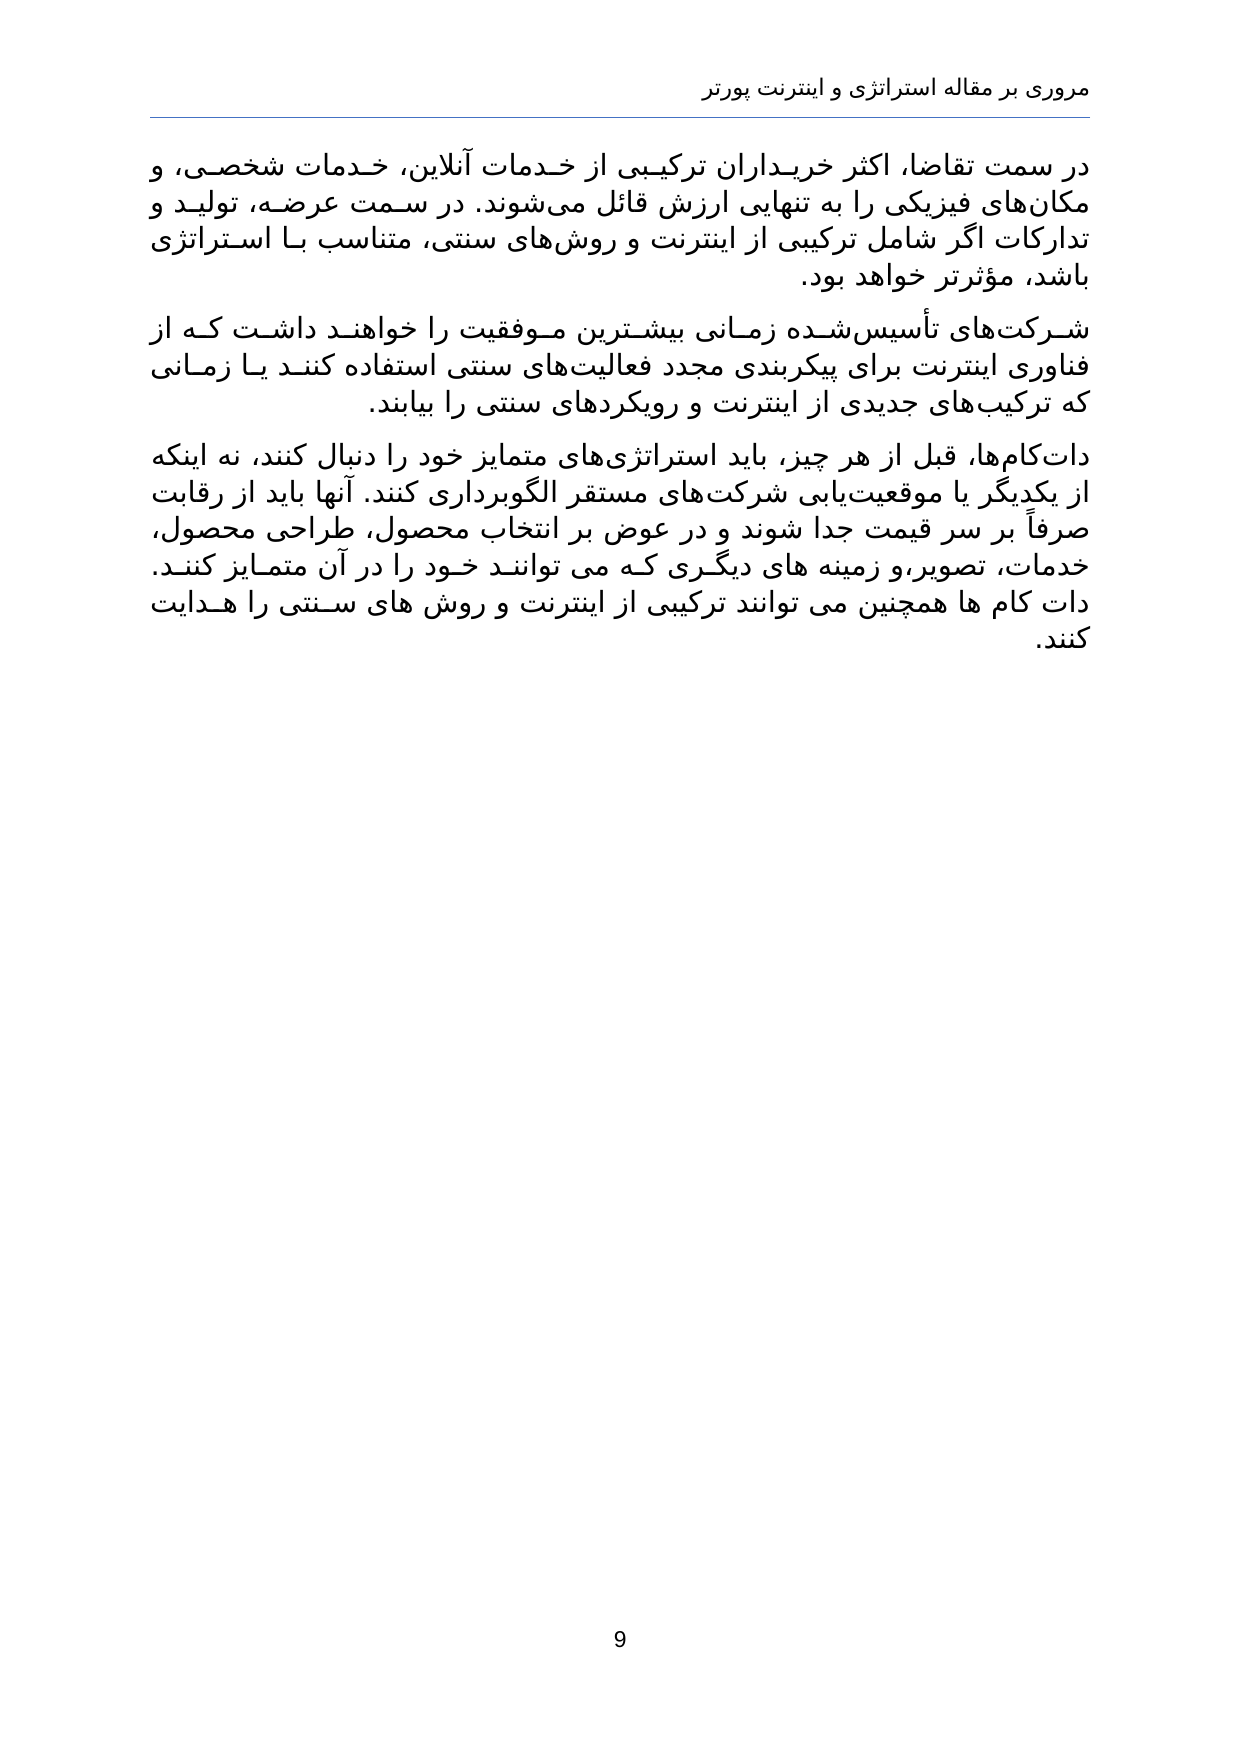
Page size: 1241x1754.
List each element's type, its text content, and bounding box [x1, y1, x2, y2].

text شرکت‌های تأسیس‌شده زمانی بیشترین موفقیت را خواهند داشت که از فناوری اینترنت برای پیکربندی مجدد فعالیت‌های سنتی استفاده کنند یا زمانی که ترکیب‌های جدیدی از اینترنت و رویکردهای سنتی را بیابند. [150, 312, 1090, 419]
text در سمت تقاضا، اکثر خریداران ترکیبی از خدمات آنلاین، خدمات شخصی، و مکان‌های فیزیکی را به تنهایی ارزش قائل می‌شوند. در سمت عرضه، تولید و تدارکات اگر شامل ترکیبی از اینترنت و روش‌های سنتی، متناسب با استراتژی باشد، مؤثرتر خواهد بود. [150, 148, 1090, 292]
text دات‌کام‌ها، قبل از هر چیز، باید استراتژی‌های متمایز خود را دنبال کنند، نه اینکه از یکدیگر یا موقعیت‌یابی شرکت‌های مستقر الگوبرداری کنند. آنها باید از رقابت صرفاً بر سر قیمت جدا شوند و در عوض بر انتخاب محصول، طراحی محصول، خدمات، تصویر،و زمینه های دیگری که می توانند خود را در آن متمایز کنند. دات کام ها همچنین می توانند ترکیبی از اینترنت و روش های سنتی را هدایت کنند. [150, 438, 1090, 656]
